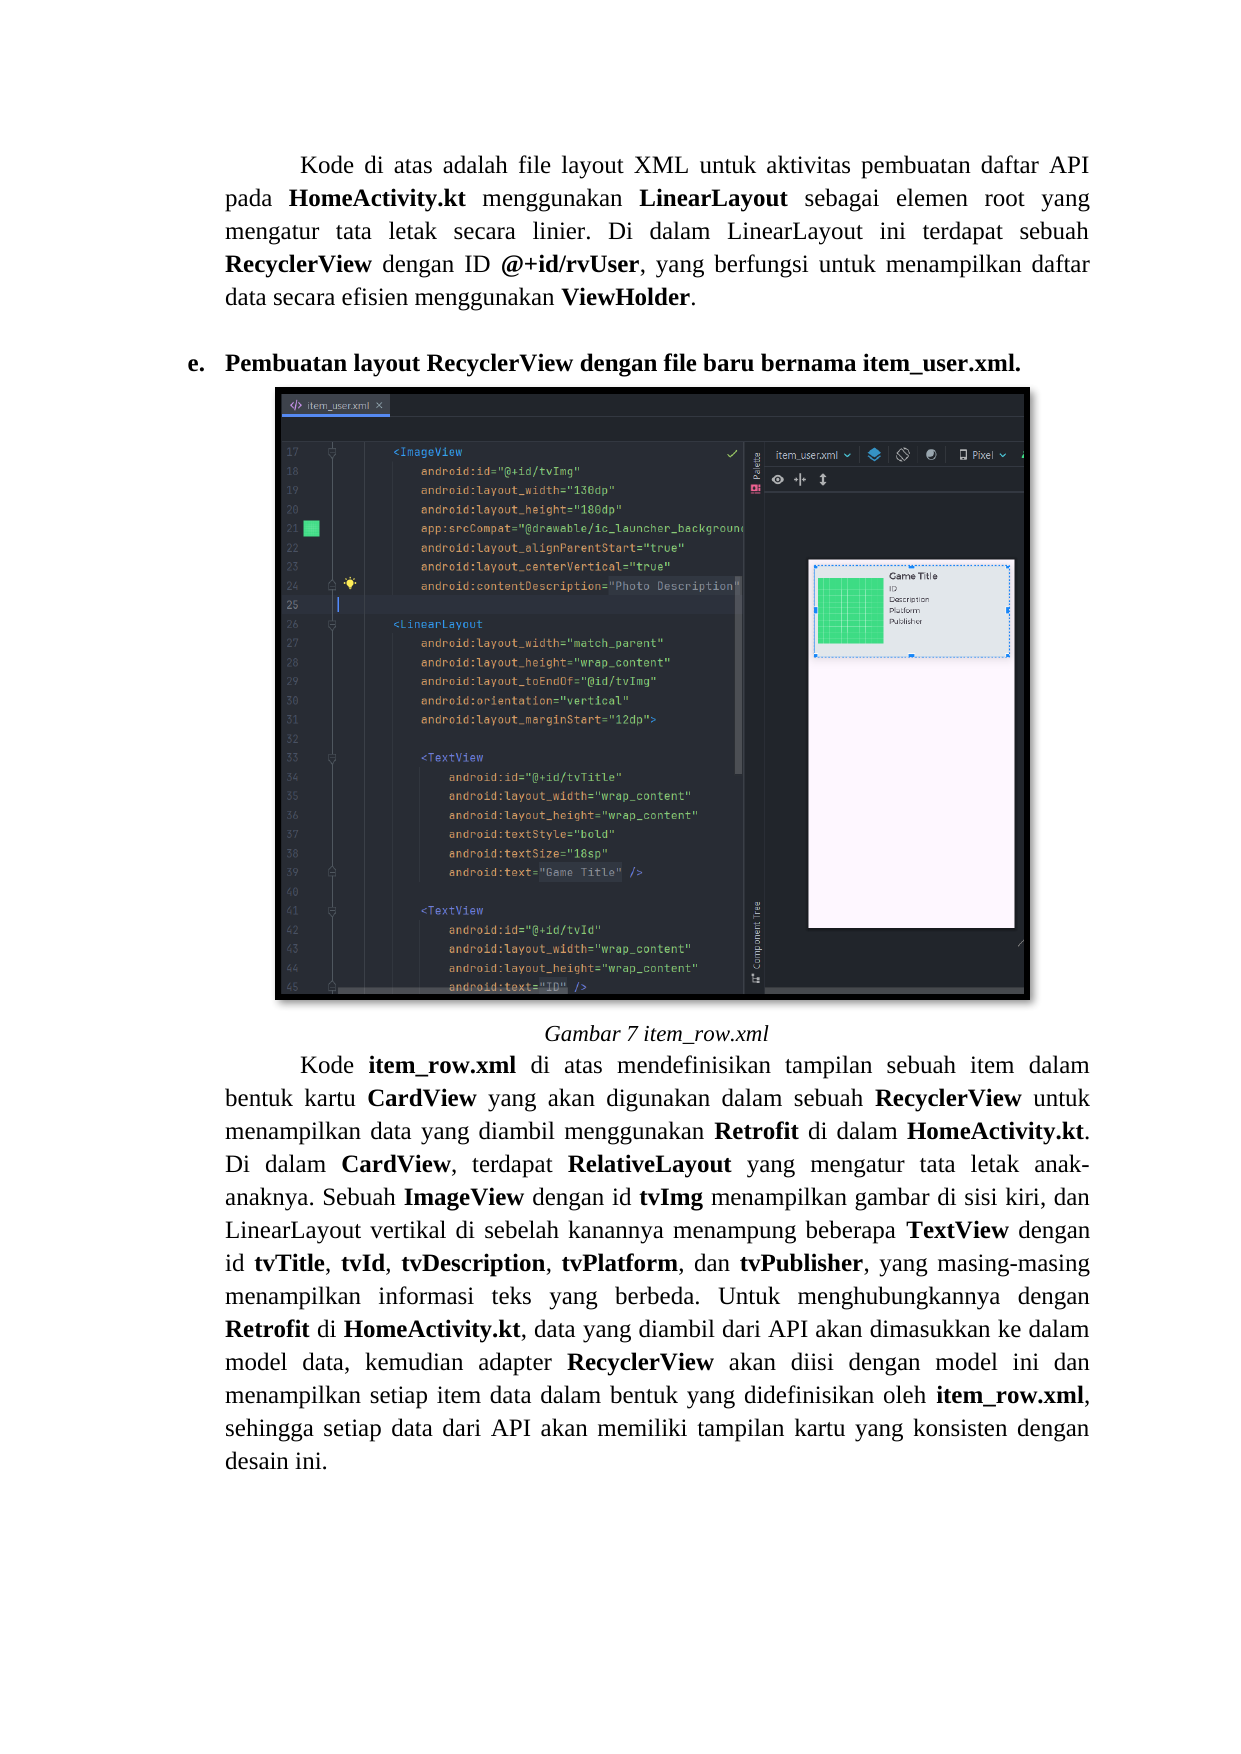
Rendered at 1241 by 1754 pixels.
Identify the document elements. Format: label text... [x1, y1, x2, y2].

list Pembuatan layout RecyclerView dengan file baru bernama item_user.xml. [187, 348, 1090, 377]
list Kode di atas adalah file layout XML untuk aktivitas pembuatan daftar API pada HomeActivity.kt menggunakan LinearLayout sebagai elemen root yang mengatur tata letak secara linier. Di dalam LinearLayout ini terdapat sebuah RecyclerView dengan ID @+id/rvUser, yang berfungsi untuk menampilkan daftar data secara efisien menggunakan ViewHolder. [225, 150, 1090, 311]
list Kode item_row.xml di atas mendefinisikan tampilan sebuah item dalam bentuk kartu CardView yang akan digunakan dalam sebuah RecyclerView untuk menampilkan data yang diambil menggunakan Retrofit di dalam HomeActivity.kt. Di dalam CardView, terdapat RelativeLayout yang mengatur tata letak anak-anaknya. Sebuah ImageView dengan id tvImg menampilkan gambar di sisi kiri, dan LinearLayout vertikal di sebelah kanannya menampung beberapa TextView dengan id tvTitle, tvId, tvDescription, tvPlatform, dan tvPublisher, yang masing-masing menampilkan informasi teks yang berbeda. Untuk menghubungkannya dengan Retrofit di HomeActivity.kt, data yang diambil dari API akan dimasukkan ke dalam model data, kemudian adapter RecyclerView akan diisi dengan model ini dan menampilkan setiap item data dalam bentuk yang didefinisikan oleh item_row.xml, sehingga setiap data dari API akan memiliki tampilan kartu yang konsisten dengan desain ini. [225, 1050, 1090, 1475]
list Gambar 7 item_row.xml [225, 1020, 1090, 1046]
picture [281, 394, 1024, 994]
